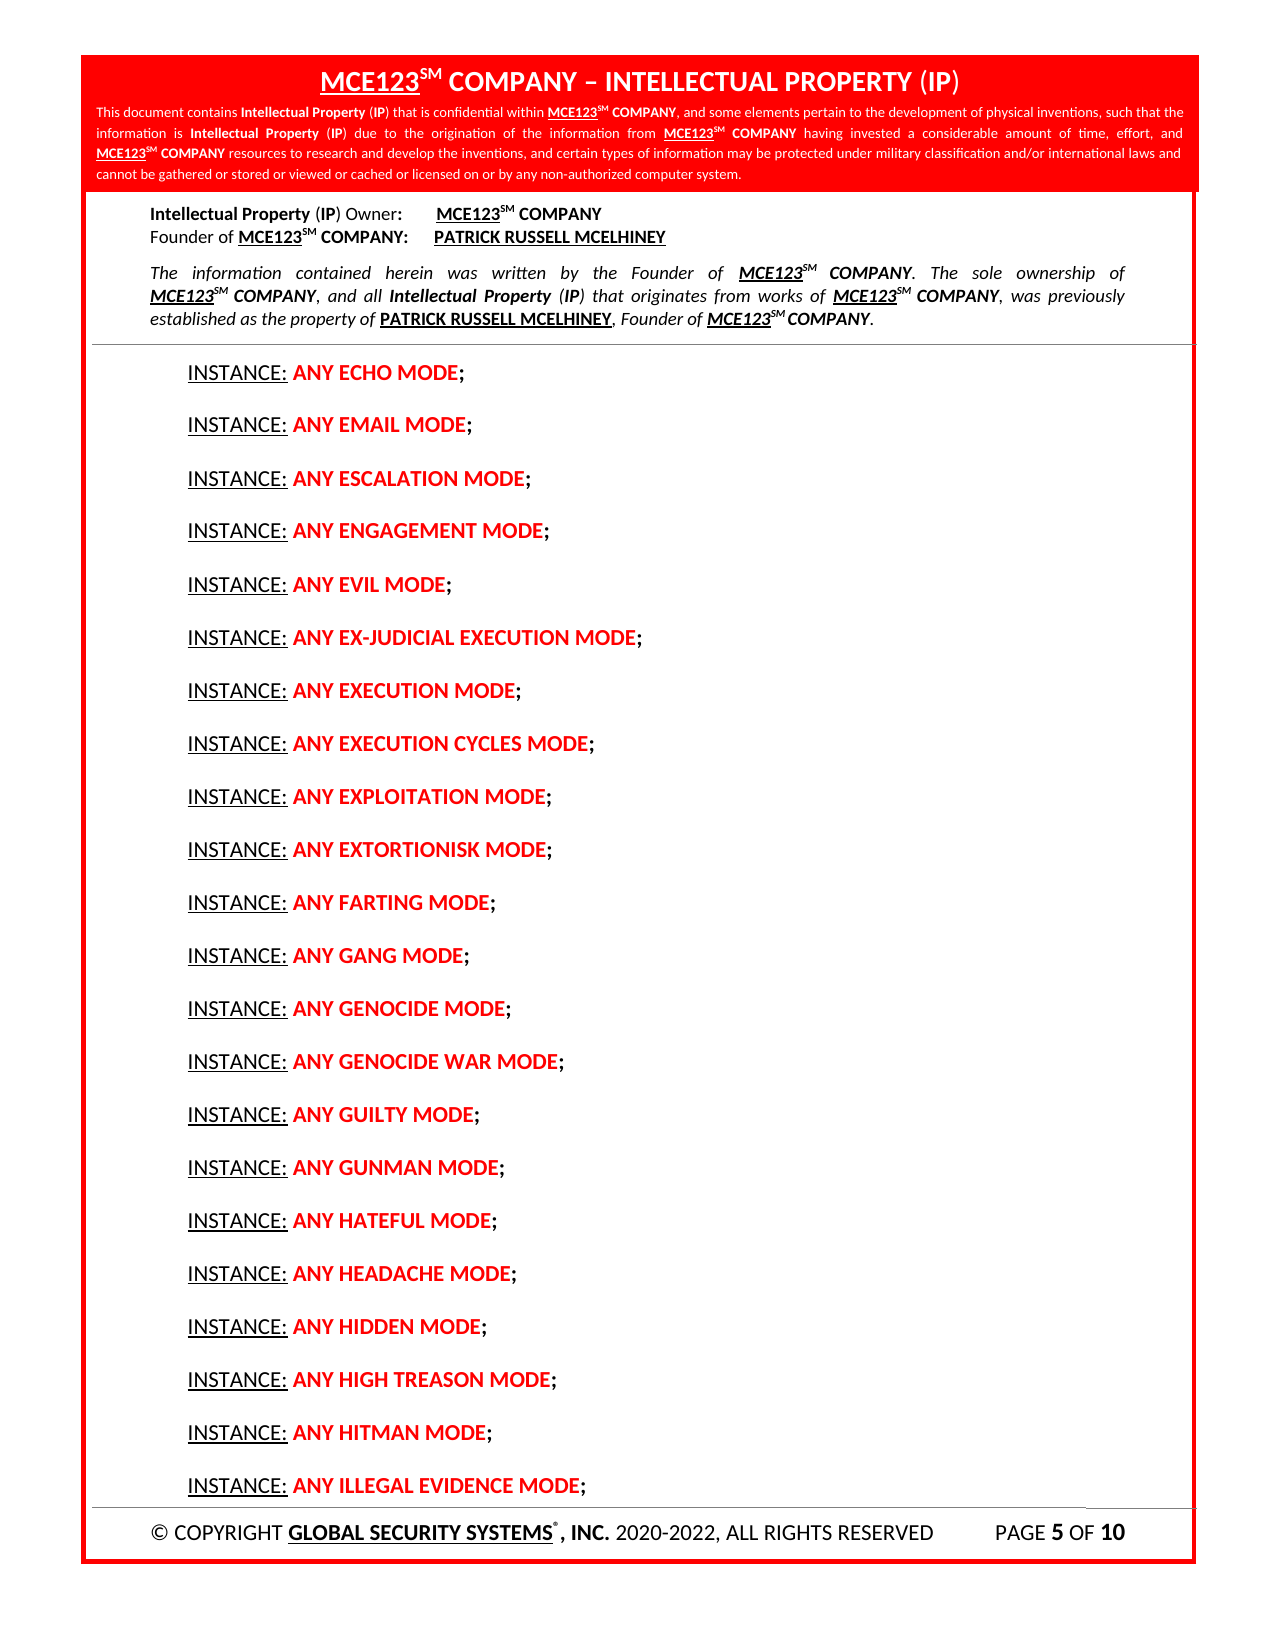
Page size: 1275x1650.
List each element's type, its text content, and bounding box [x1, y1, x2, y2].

text INSTANCE: ANY EX-JUDICIAL EXECUTION MODE; [187, 623, 1125, 651]
text INSTANCE: ANY HITMAN MODE; [187, 1418, 1125, 1446]
text INSTANCE: ANY HIDDEN MODE; [187, 1312, 1125, 1340]
text INSTANCE: ANY FARTING MODE; [187, 888, 1125, 916]
text INSTANCE: ANY EMAIL MODE; [187, 411, 1125, 439]
text INSTANCE: ANY HEADACHE MODE; [187, 1259, 1125, 1287]
text INSTANCE: ANY EXECUTION CYCLES MODE; [187, 729, 1125, 757]
text INSTANCE: ANY GUNMAN MODE; [187, 1153, 1125, 1181]
text INSTANCE: ANY GUILTY MODE; [187, 1100, 1125, 1128]
text INSTANCE: ANY HATEFUL MODE; [187, 1206, 1125, 1234]
text INSTANCE: ANY EXTORTIONISK MODE; [187, 835, 1125, 863]
text INSTANCE: ANY EXPLOITATION MODE; [187, 782, 1125, 810]
text INSTANCE: ANY GENOCIDE WAR MODE; [187, 1047, 1125, 1075]
text INSTANCE: ANY ESCALATION MODE; [187, 464, 1125, 492]
text INSTANCE: ANY ILLEGAL EVIDENCE MODE; [187, 1471, 1125, 1499]
text INSTANCE: ANY ECHO MODE; [187, 358, 1125, 386]
text INSTANCE: ANY EVIL MODE; [187, 570, 1125, 598]
text INSTANCE: ANY GANG MODE; [187, 941, 1125, 969]
text INSTANCE: ANY EXECUTION MODE; [187, 676, 1125, 704]
text INSTANCE: ANY ENGAGEMENT MODE; [187, 517, 1125, 545]
text INSTANCE: ANY GENOCIDE MODE; [187, 994, 1125, 1022]
text INSTANCE: ANY HIGH TREASON MODE; [187, 1365, 1125, 1393]
